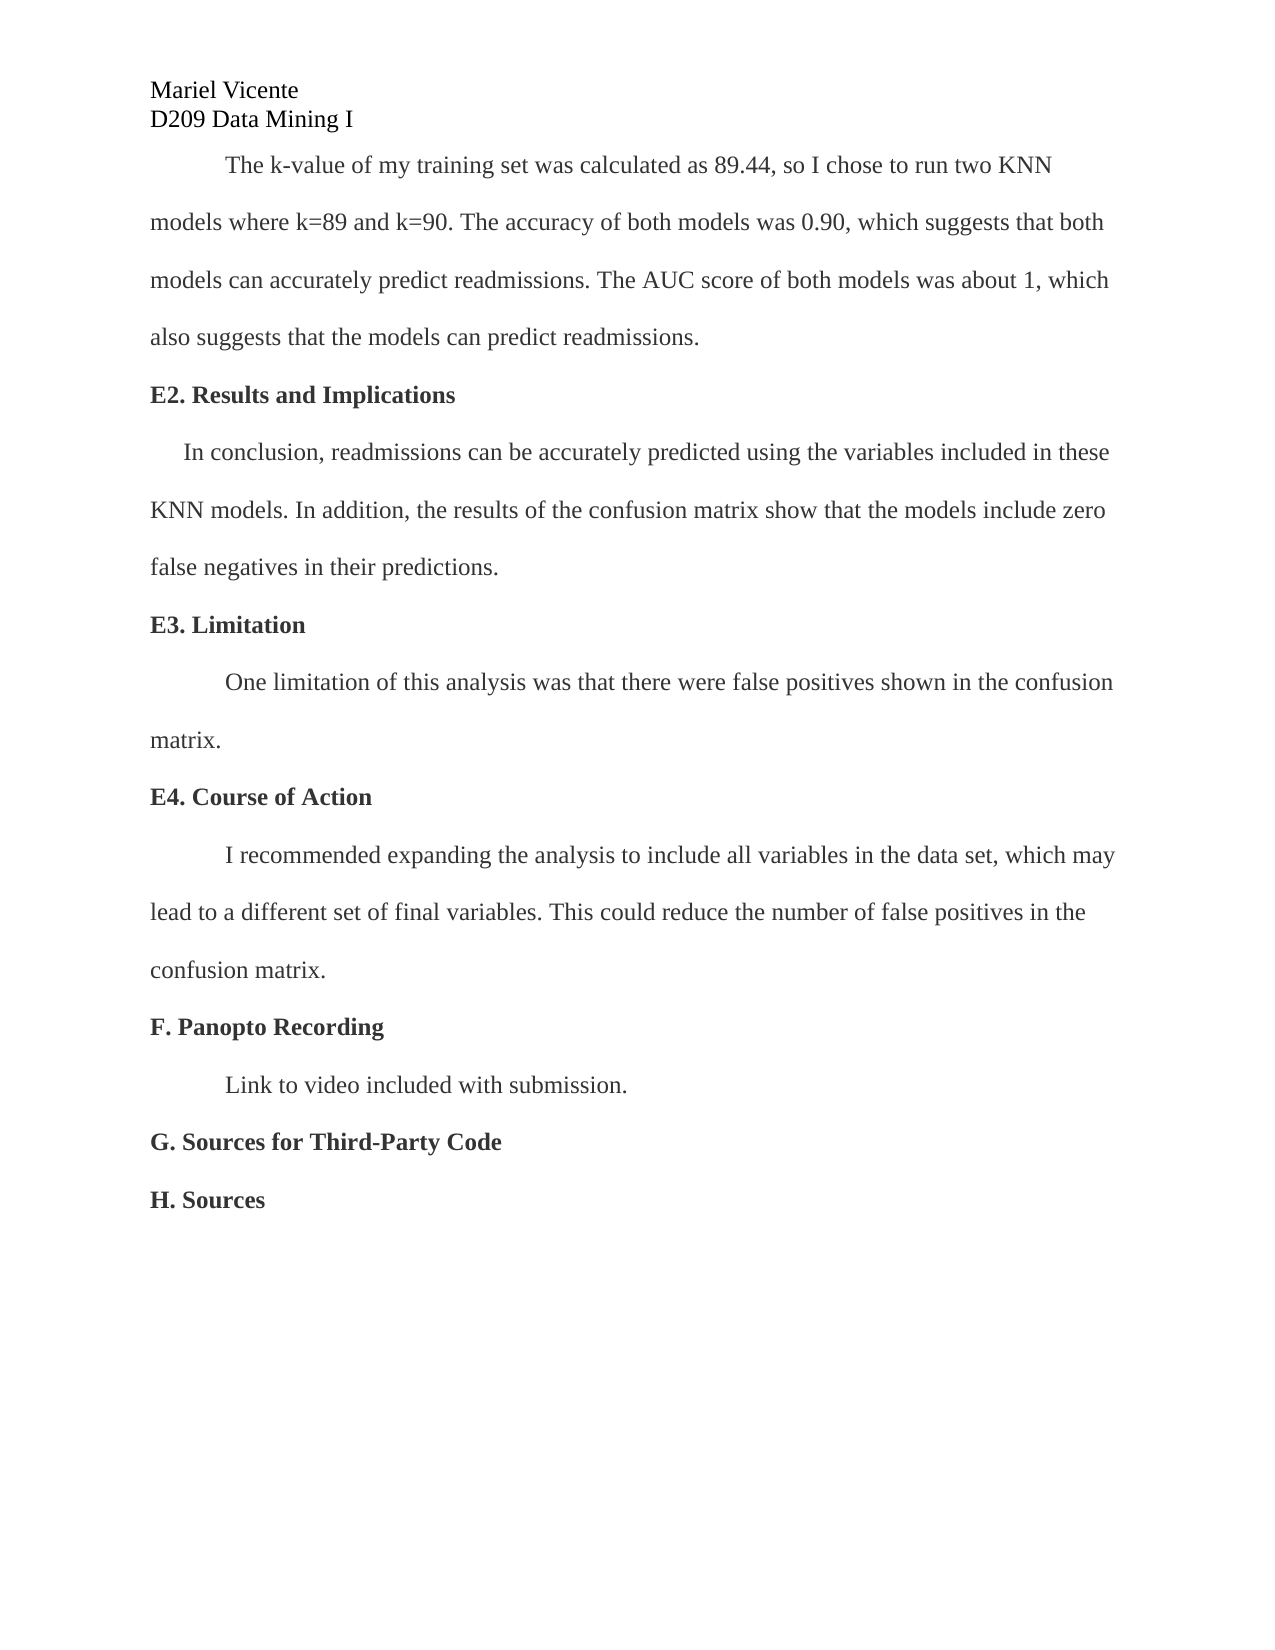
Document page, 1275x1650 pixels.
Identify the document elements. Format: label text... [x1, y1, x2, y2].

text H. Sources [150, 1185, 1125, 1271]
text I recommended expanding the analysis to include all variables in the data set, which may lead to a different set of final variables. This could reduce the number of false positives in the confusion matrix. [150, 840, 1125, 984]
text Link to video included with submission. [150, 1070, 1125, 1099]
text The k-value of my training set was calculated as 89.44, so I chose to run two KNN models where k=89 and k=90. The accuracy of both models was 0.90, which suggests that both models can accurately predict readmissions. The AUC score of both models was about 1, which also suggests that the models can predict readmissions. [150, 150, 1125, 351]
text E2. Results and Implications [150, 380, 1125, 409]
text In conclusion, readmissions can be accurately predicted using the variables included in these KNN models. In addition, the results of the confusion matrix show that the models include zero false negatives in their predictions. [150, 437, 1125, 581]
text One limitation of this analysis was that there were false positives shown in the confusion matrix. [150, 667, 1125, 754]
text G. Sources for Third-Party Code [150, 1127, 1125, 1156]
text E3. Limitation [150, 610, 1125, 639]
text E4. Course of Action [150, 782, 1125, 811]
text F. Panopto Recording [150, 1012, 1125, 1041]
